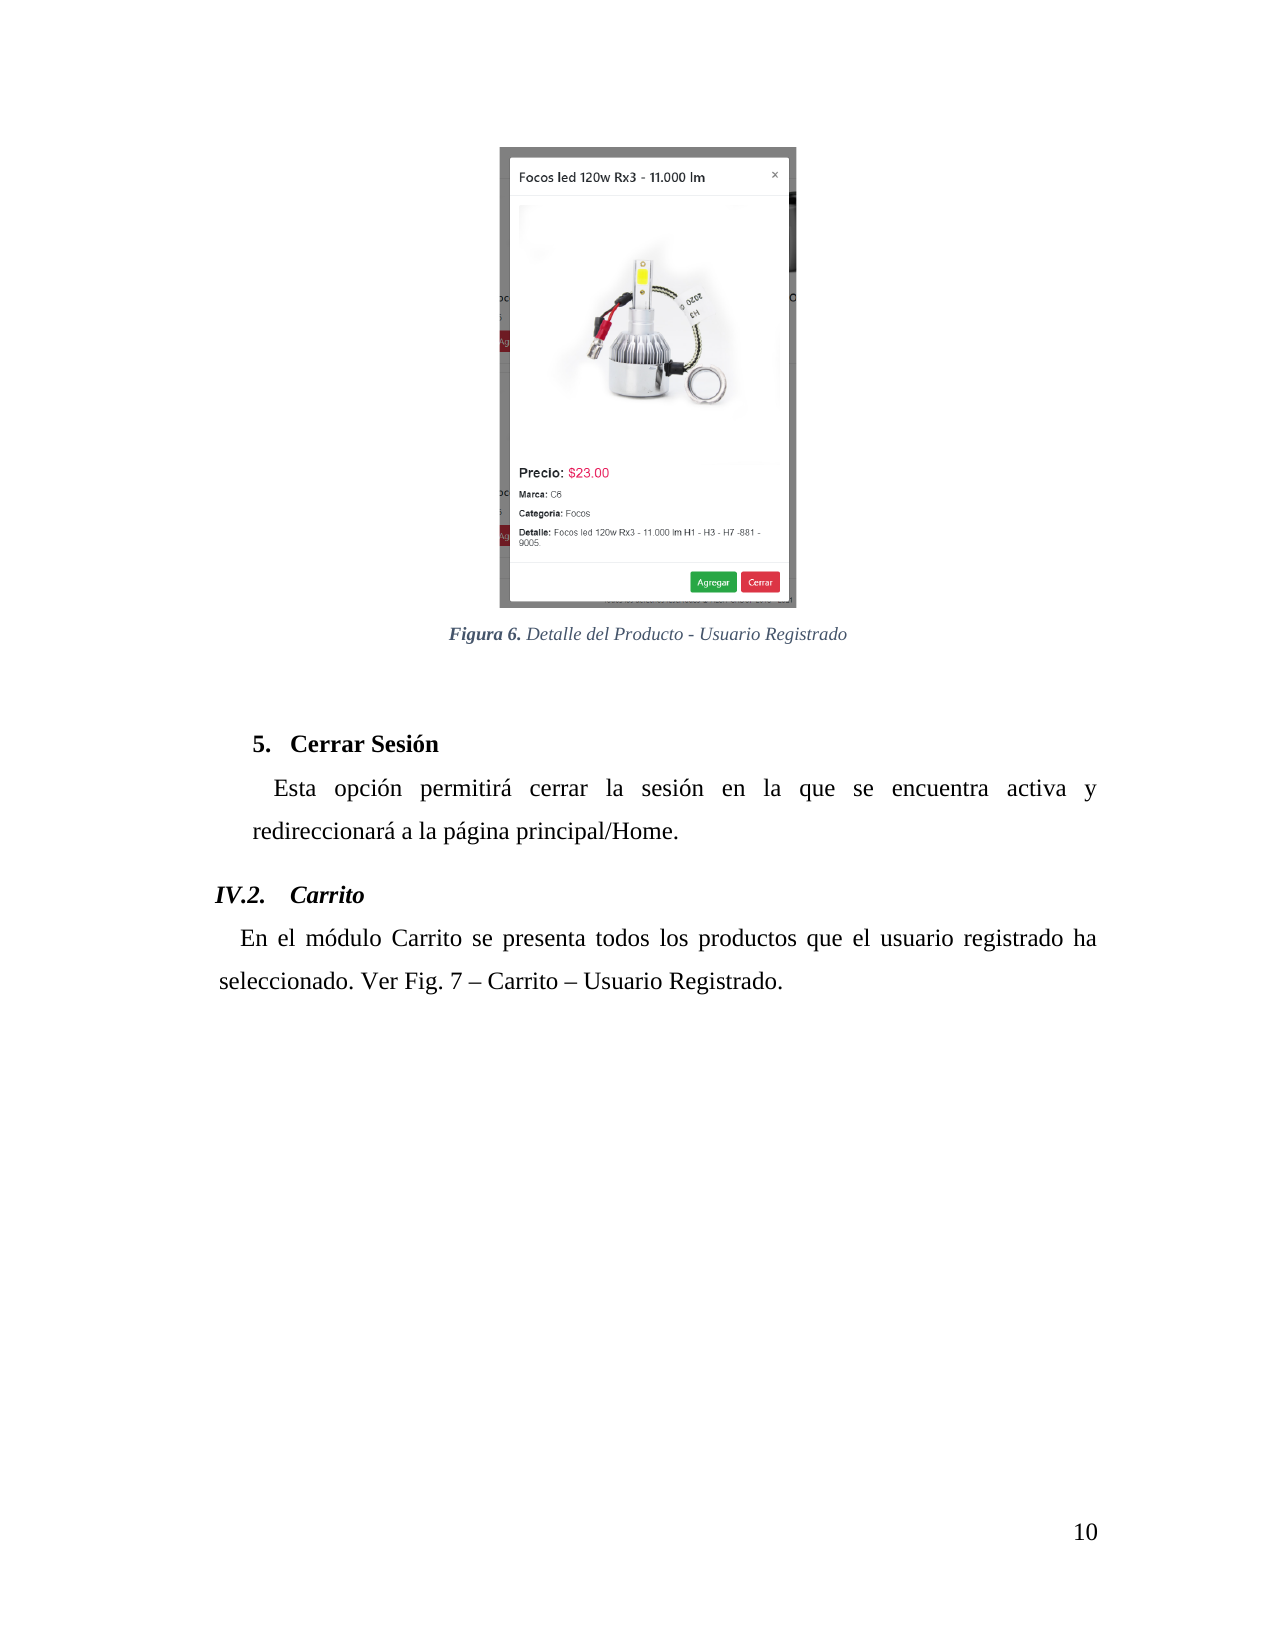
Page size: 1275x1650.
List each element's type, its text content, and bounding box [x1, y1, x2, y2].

subtitle Carrito [215, 880, 1098, 908]
text Figura 6. Detalle del Producto - Usuario Registrado [177, 622, 1098, 644]
list Esta opción permitirá cerrar la sesión en la que se encuentra activa y redireccionará a la página principal/Home. [252, 773, 1098, 844]
list En el módulo Carrito se presenta todos los productos que el usuario registrado ha seleccionado. Ver Fig. 7 – Carrito – Usuario Registrado. [219, 923, 1098, 995]
list Cerrar Sesión [252, 729, 1098, 758]
picture [499, 147, 797, 608]
